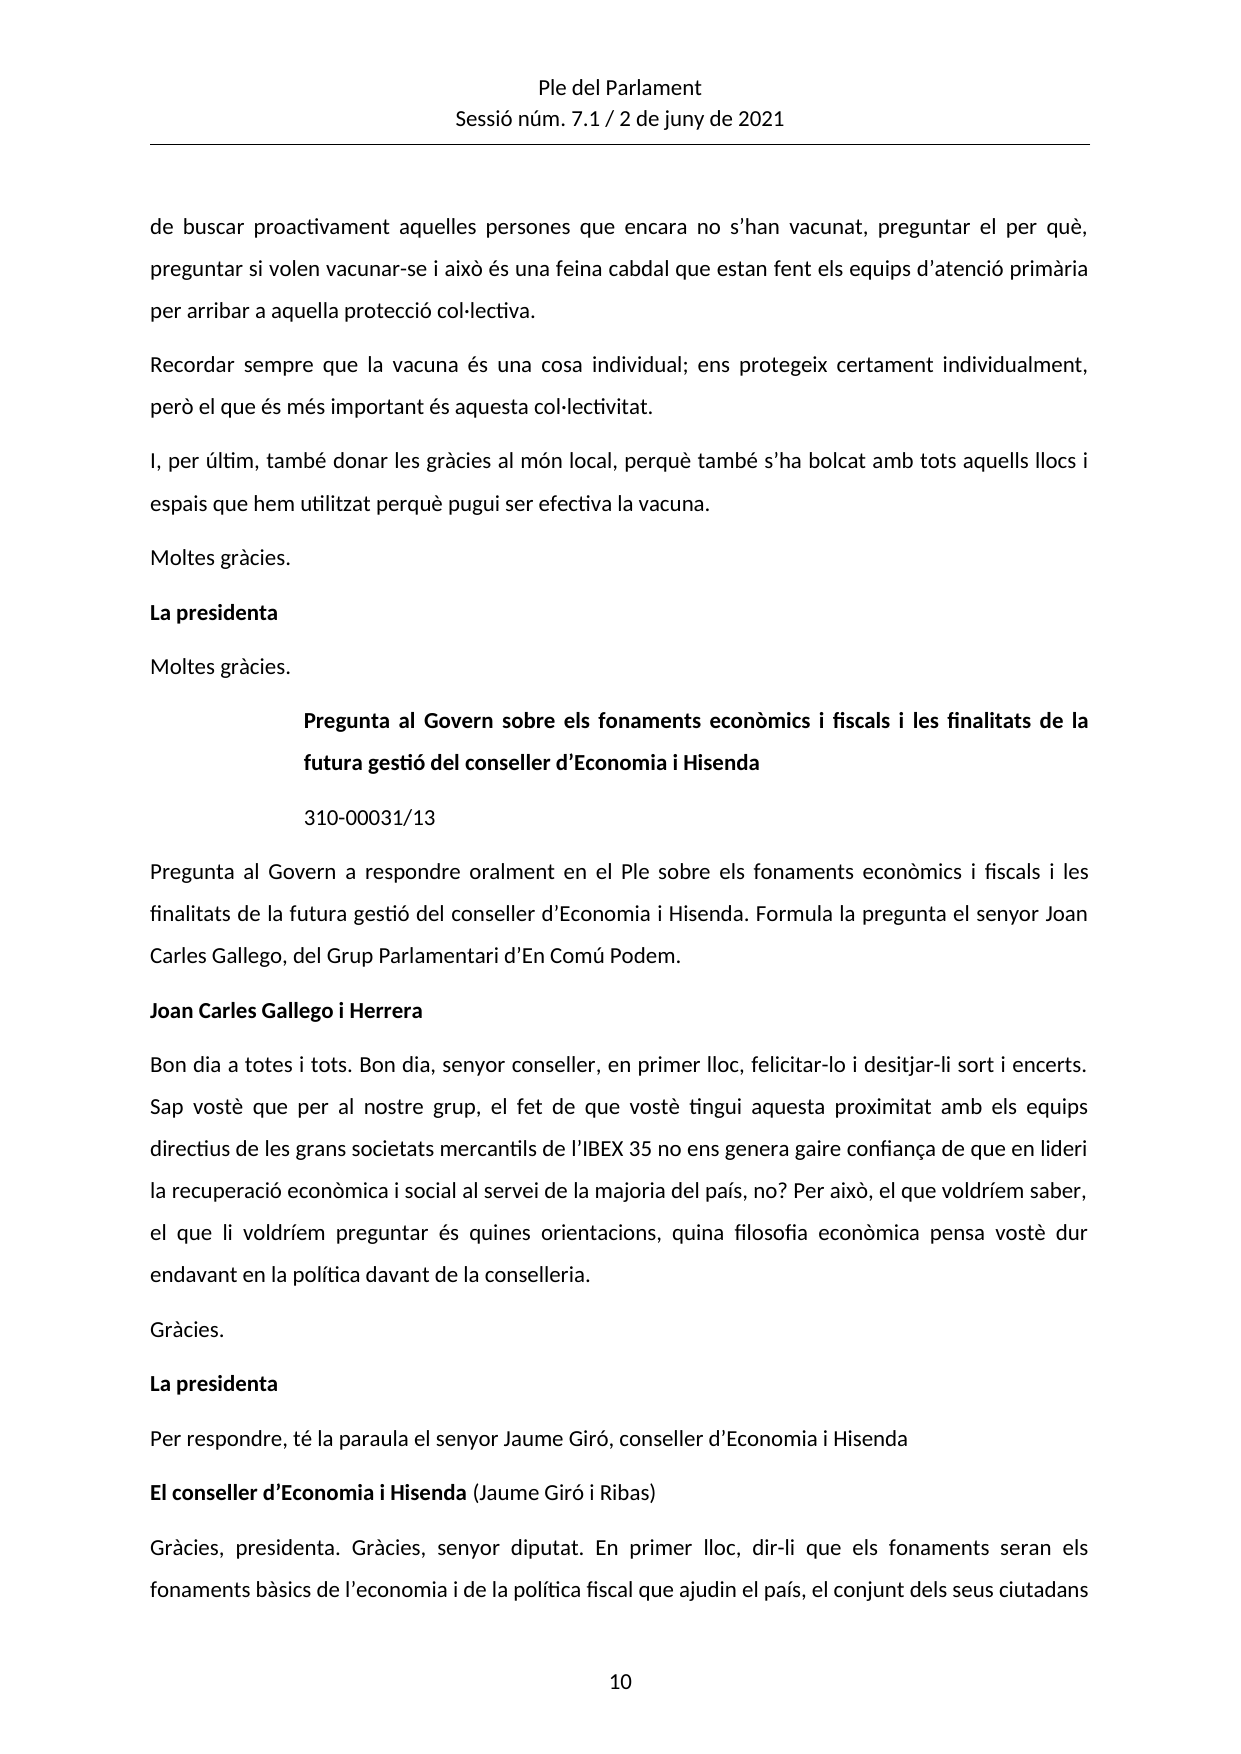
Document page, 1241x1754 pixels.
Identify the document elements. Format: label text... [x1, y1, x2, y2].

text Joan Carles Gallego i Herrera [150, 996, 1090, 1024]
text Gràcies. [150, 1315, 1090, 1343]
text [150, 1533, 1090, 1603]
text Per respondre, té la paraula el senyor Jaume Giró, conseller d’Economia i Hisenda [150, 1424, 1090, 1452]
text Bon dia a totes i tots. Bon dia, senyor conseller, en primer lloc, felicitar-lo i desitjar-li sort i encerts. Sap vostè que per al nostre grup, el fet de que vostè tingui aquesta proximitat amb els equips directius de les grans societats mercantils de l’IBEX 35 no ens genera gaire confiança de que en lideri la recuperació econòmica i social al servei de la majoria del país, no? Per això, el que voldríem saber, el que li voldríem preguntar és quines orientacions, quina filosofia econòmica pensa vostè dur endavant en la política davant de la conselleria. [150, 1050, 1090, 1288]
text Moltes gràcies. [150, 652, 1090, 680]
text Moltes gràcies. [150, 543, 1090, 571]
text I, per últim, també donar les gràcies al món local, perquè també s’ha bolcat amb tots aquells llocs i espais que hem utilitzat perquè pugui ser efectiva la vacuna. [150, 447, 1090, 517]
text El conseller d’Economia i Hisenda (Jaume Giró i Ribas) [150, 1478, 1090, 1506]
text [150, 212, 1090, 324]
text 310-00031/13 [303, 803, 1090, 831]
text Pregunta al Govern a respondre oralment en el Ple sobre els fonaments econòmics i fiscals i les finalitats de la futura gestió del conseller d’Economia i Hisenda. Formula la pregunta el senyor Joan Carles Gallego, del Grup Parlamentari d’En Comú Podem. [150, 857, 1090, 969]
text Recordar sempre que la vacuna és una cosa individual; ens protegeix certament individualment, però el que és més important és aquesta col·lectivitat. [150, 350, 1090, 420]
text Pregunta al Govern sobre els fonaments econòmics i fiscals i les finalitats de la futura gestió del conseller d’Economia i Hisenda [303, 707, 1090, 777]
text La presidenta [150, 598, 1090, 626]
text La presidenta [150, 1369, 1090, 1397]
